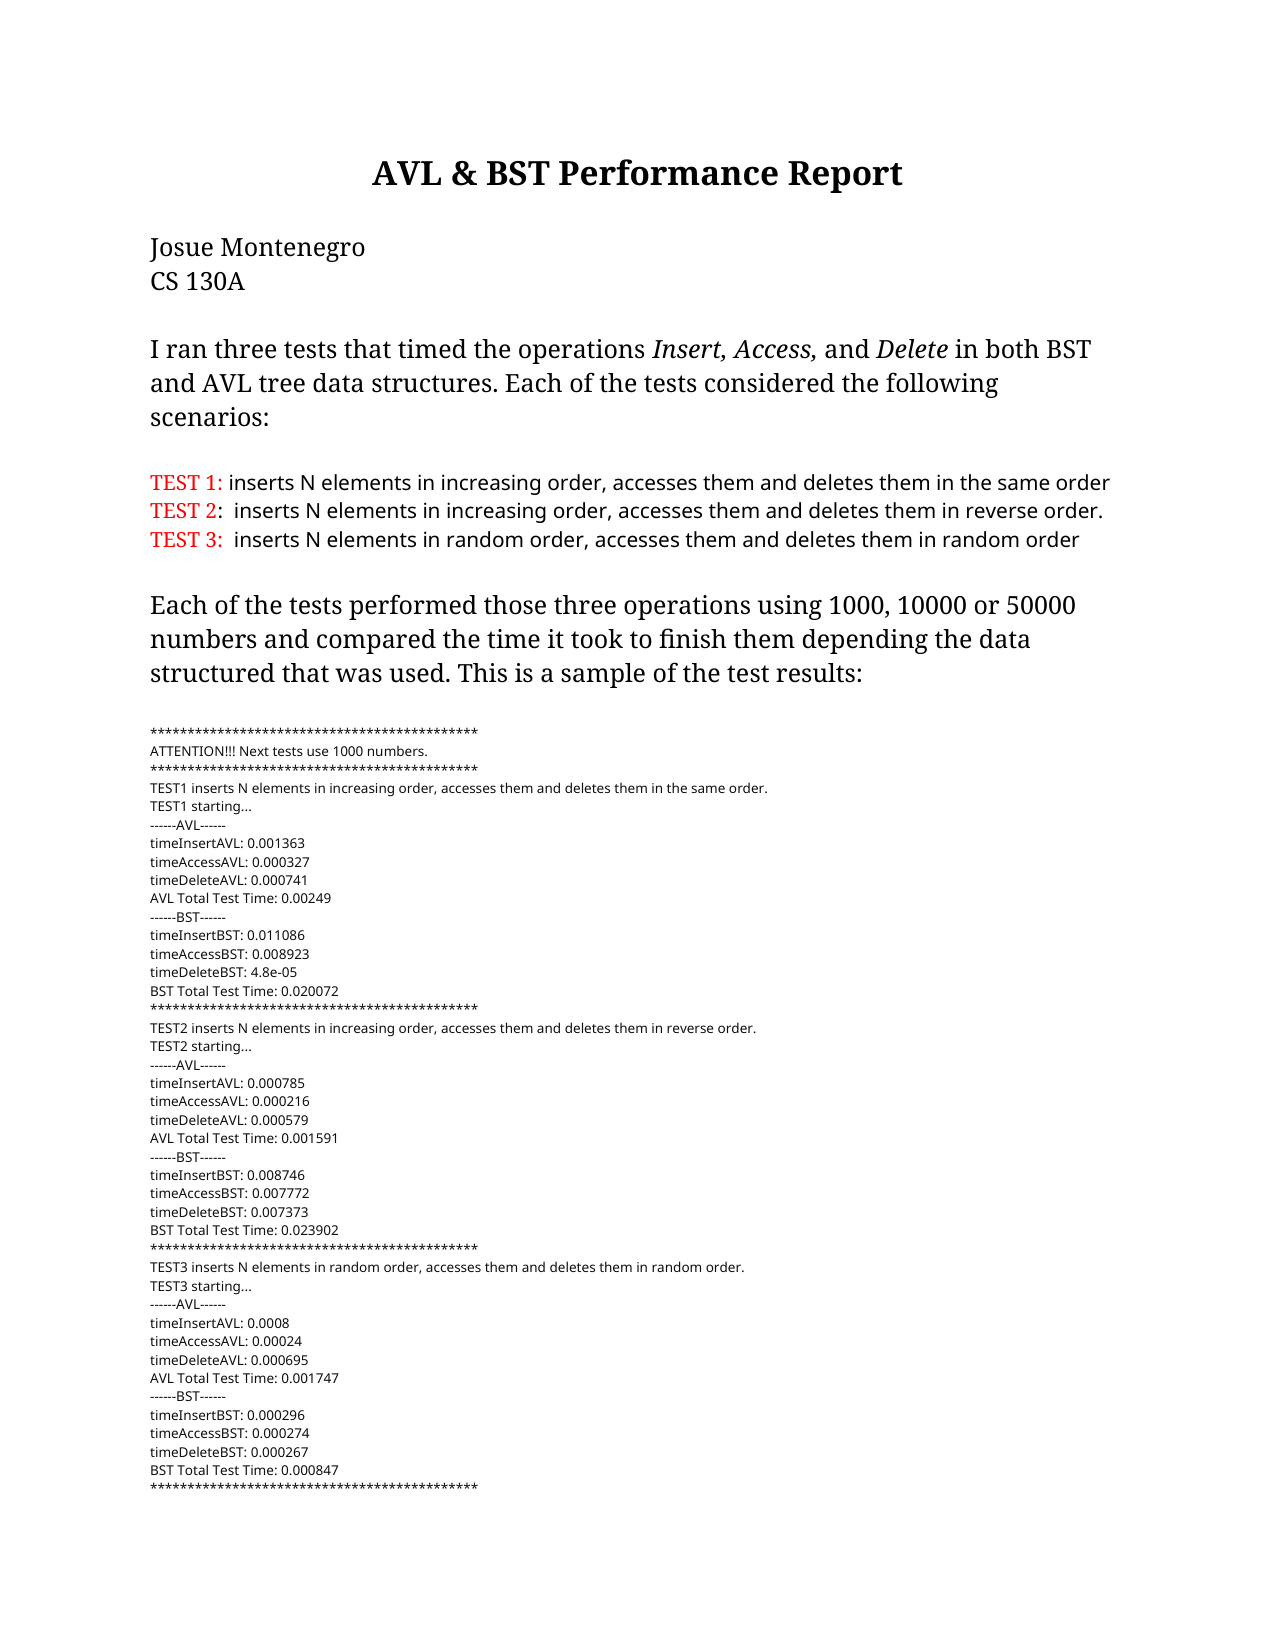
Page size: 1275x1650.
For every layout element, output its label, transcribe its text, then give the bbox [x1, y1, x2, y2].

text timeDeleteBST: 4.8e-05 [150, 963, 1125, 982]
text timeAccessBST: 0.000274 [150, 1424, 1125, 1443]
text ******************************************** [150, 1000, 1125, 1018]
text timeAccessAVL: 0.000327 [150, 853, 1125, 871]
text AVL Total Test Time: 0.00249 [150, 889, 1125, 908]
text AVL Total Test Time: 0.001591 [150, 1129, 1125, 1148]
text ------AVL------ [150, 816, 1125, 834]
text TEST2 starting... [150, 1037, 1125, 1055]
text BST Total Test Time: 0.020072 [150, 982, 1125, 1000]
text ******************************************** [150, 1240, 1125, 1258]
text ------BST------ [150, 1387, 1125, 1406]
text AVL & BST Performance Report [150, 150, 1125, 195]
text TEST 3: inserts N elements in random order, accesses them and deletes them in random order [150, 525, 1125, 553]
text timeInsertAVL: 0.000785 [150, 1074, 1125, 1092]
text timeInsertBST: 0.011086 [150, 926, 1125, 945]
text ------BST------ [150, 1148, 1125, 1166]
text ------AVL------ [150, 1055, 1125, 1074]
text BST Total Test Time: 0.023902 [150, 1221, 1125, 1240]
text ATTENTION!!! Next tests use 1000 numbers. [150, 742, 1125, 760]
text Each of the tests performed those three operations using 1000, 10000 or 50000 numbers and compared the time it took to finish them depending the data structured that was used. This is a sample of the test results: [150, 587, 1125, 689]
text TEST 1: inserts N elements in increasing order, accesses them and deletes them in the same order [150, 468, 1125, 496]
text timeDeleteAVL: 0.000741 [150, 871, 1125, 889]
text timeAccessBST: 0.007772 [150, 1184, 1125, 1203]
text timeDeleteBST: 0.000267 [150, 1443, 1125, 1461]
text timeInsertAVL: 0.0008 [150, 1313, 1125, 1332]
text BST Total Test Time: 0.000847 [150, 1461, 1125, 1479]
text TEST3 inserts N elements in random order, accesses them and deletes them in random order. [150, 1258, 1125, 1277]
text ******************************************** [150, 760, 1125, 779]
text timeAccessAVL: 0.00024 [150, 1332, 1125, 1350]
text ------AVL------ [150, 1295, 1125, 1313]
text I ran three tests that timed the operations Insert, Access, and Delete in both BST and AVL tree data structures. Each of the tests considered the following scenarios: [150, 332, 1125, 434]
text timeDeleteBST: 0.007373 [150, 1203, 1125, 1221]
text TEST1 inserts N elements in increasing order, accesses them and deletes them in the same order. [150, 779, 1125, 797]
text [150, 1479, 1125, 1498]
text Josue Montenegro [150, 229, 1125, 263]
text TEST 2: inserts N elements in increasing order, accesses them and deletes them in reverse order. [150, 496, 1125, 525]
text TEST2 inserts N elements in increasing order, accesses them and deletes them in reverse order. [150, 1018, 1125, 1037]
text timeInsertBST: 0.008746 [150, 1166, 1125, 1184]
text TEST3 starting... [150, 1277, 1125, 1295]
text TEST1 starting... [150, 797, 1125, 816]
text timeAccessAVL: 0.000216 [150, 1092, 1125, 1111]
text timeInsertAVL: 0.001363 [150, 834, 1125, 853]
text timeAccessBST: 0.008923 [150, 945, 1125, 963]
text AVL Total Test Time: 0.001747 [150, 1369, 1125, 1387]
text ------BST------ [150, 908, 1125, 926]
text timeDeleteAVL: 0.000579 [150, 1111, 1125, 1129]
text ******************************************** [150, 723, 1125, 742]
text CS 130A [150, 263, 1125, 298]
text timeDeleteAVL: 0.000695 [150, 1350, 1125, 1369]
text timeInsertBST: 0.000296 [150, 1406, 1125, 1424]
